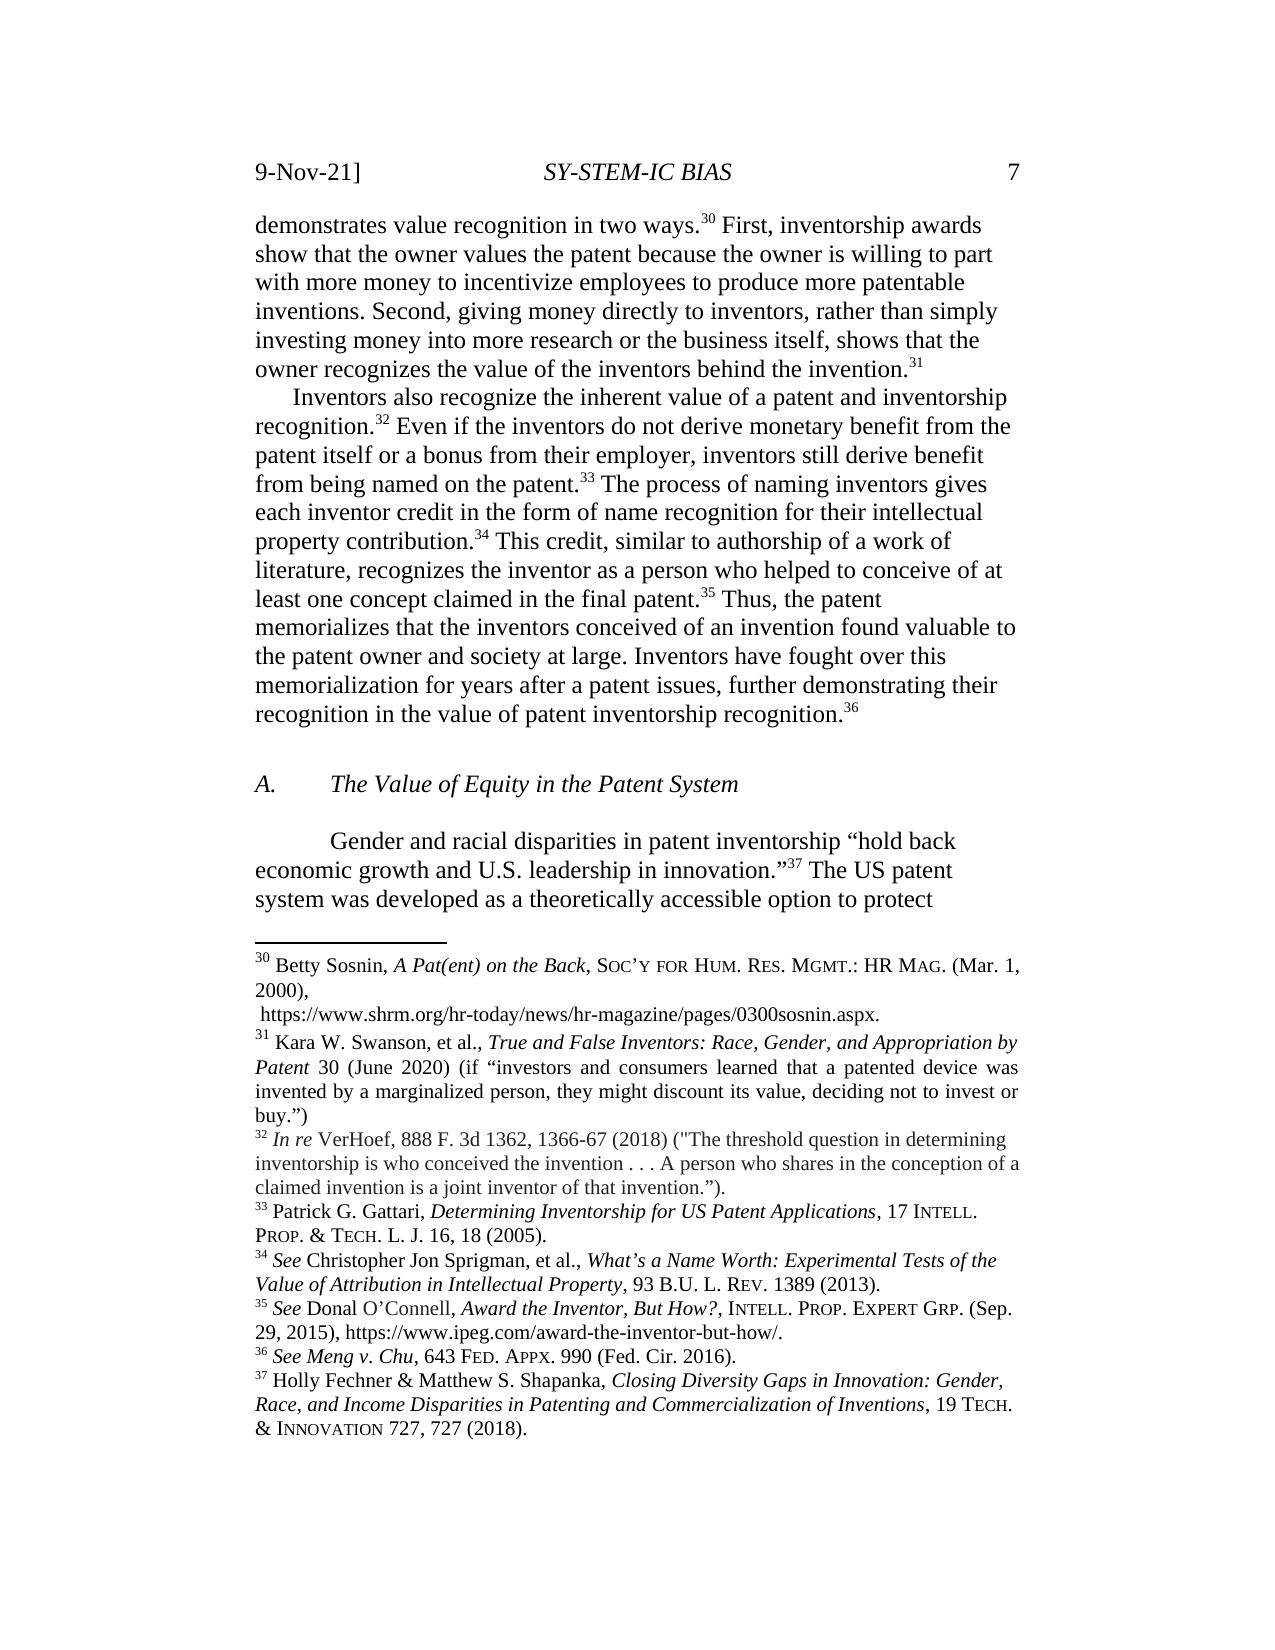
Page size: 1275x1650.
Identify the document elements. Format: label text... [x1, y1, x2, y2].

text The patent owner, known as “the entity who has authority to file patent applications and take action in a pending application,” demonstrates recognition of their patent’s value by the investment in the application process, engaging in the licensing process, and, sometimes, by rewarding inventors for their efforts. The patent owner has the right to control patent monetization and the use (or lack thereof) of the claimed invention. The patent owner likely paid anywhere from $5,000 to $15,000 or more to gain these rights, and usually paid this money with an underlying expectation to receive a return on their initial investment. Inventor award programs, wherein the patent owner gives money to named patent inventors, further demonstrates value recognition in two ways. First, inventorship awards show that the owner values the patent because the owner is willing to part with more money to incentivize employees to produce more patentable inventions. Second, giving money directly to inventors, rather than simply investing money into more research or the business itself, shows that the owner recognizes the value of the inventors behind the invention. [255, 210, 1020, 382]
list The Value of Equity in the Patent System [255, 769, 1020, 797]
text Inventors also recognize the inherent value of a patent and inventorship recognition. Even if the inventors do not derive monetary benefit from the patent itself or a bonus from their employer, inventors still derive benefit from being named on the patent. The process of naming inventors gives each inventor credit in the form of name recognition for their intellectual property contribution. This credit, similar to authorship of a work of literature, recognizes the inventor as a person who helped to conceive of at least one concept claimed in the final patent. Thus, the patent memorializes that the inventors conceived of an invention found valuable to the patent owner and society at large. Inventors have fought over this memorialization for years after a patent issues, further demonstrating their recognition in the value of patent inventorship recognition. [255, 382, 1020, 727]
text Gender and racial disparities in patent inventorship “hold back economic growth and U.S. leadership in innovation.” The US patent system was developed as a theoretically accessible option to protect inventor ownership, not just because of low fees, but also because of its purportedly colorblind and genderblind system. The United States has never had a federal law barring any citizen from applying for a patent, and always allowed the possibility of patent rights for citizens or residents who intended to become citizens. Despite this supposed neutrality, female inventors and inventors of color have never reached parity with white men regarding patent inventorship in the United States. Increasing diversity in patent inventorship “would unlock a wealth of innovation and economic growth that is now untapped.” [255, 826, 1020, 912]
